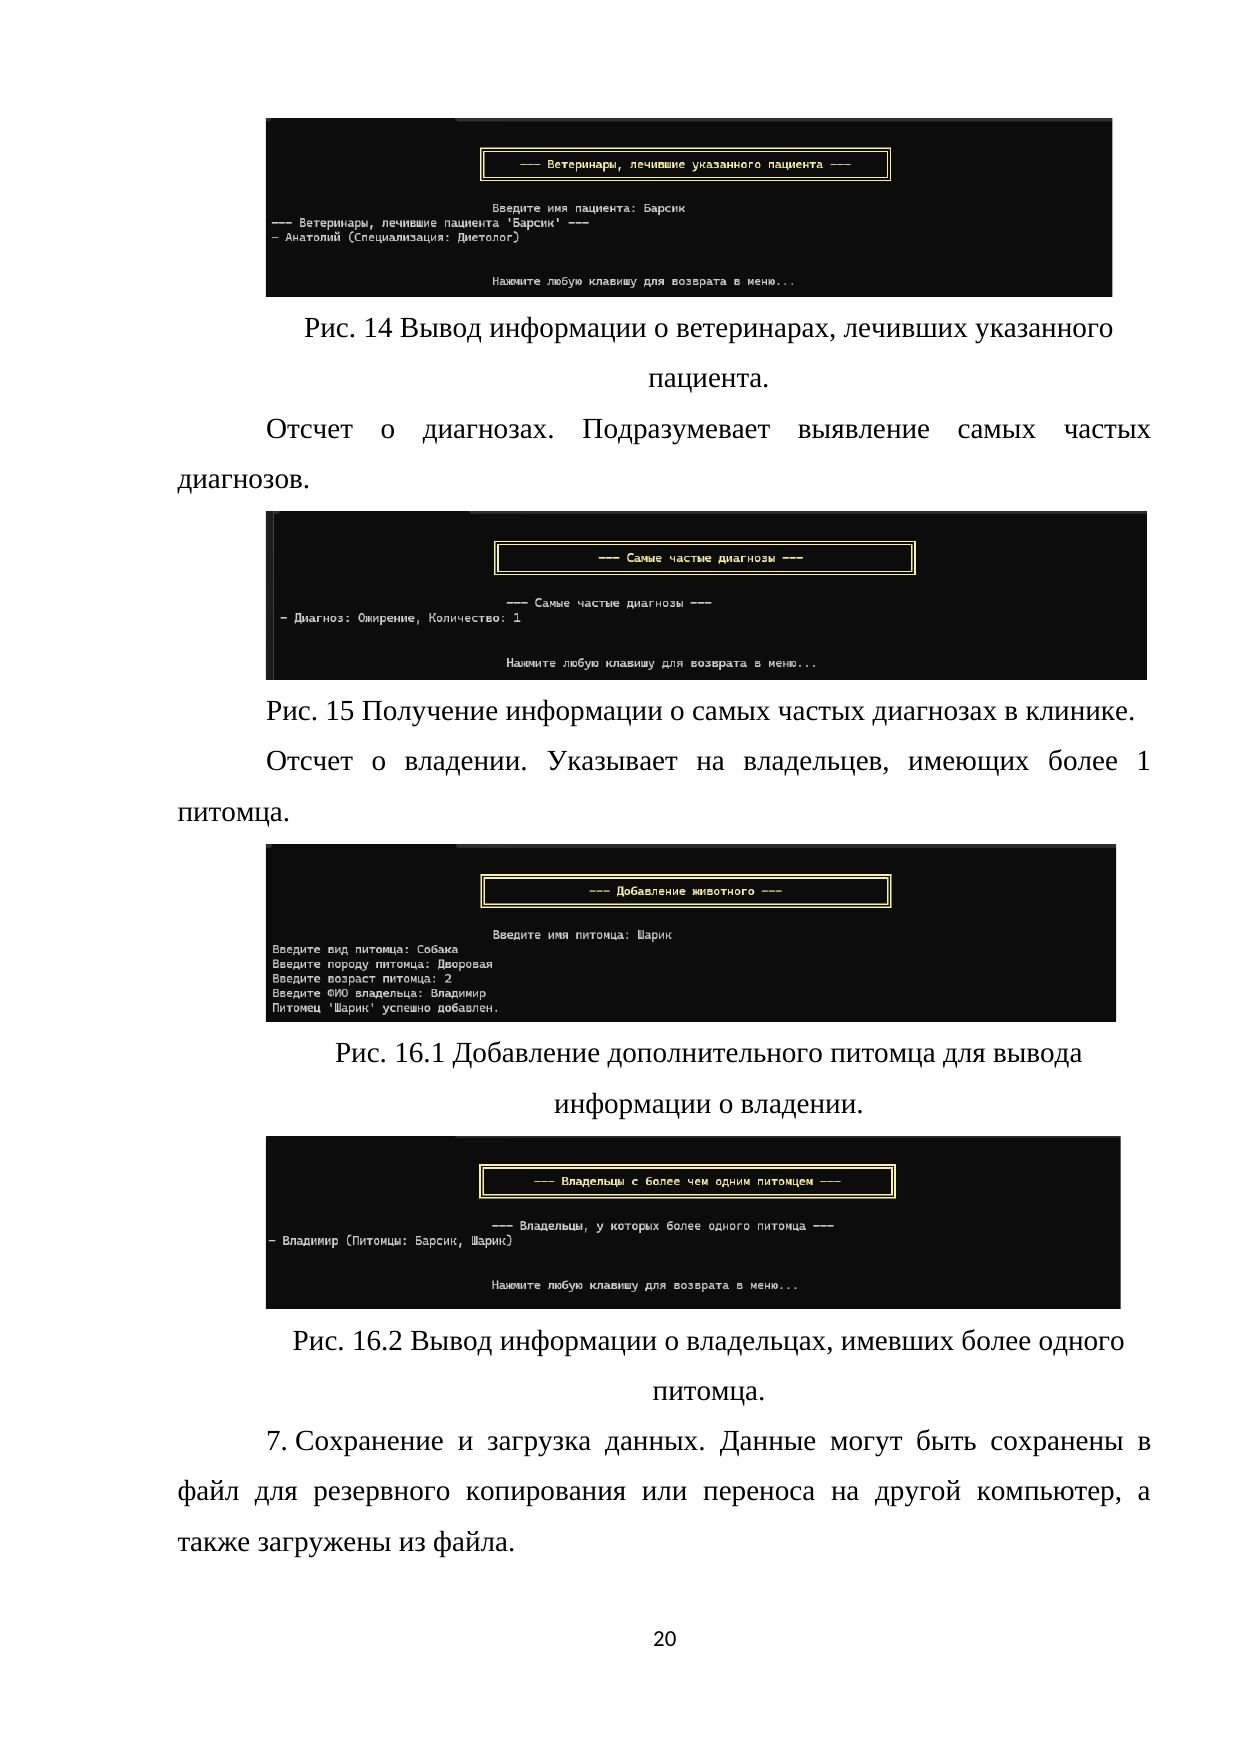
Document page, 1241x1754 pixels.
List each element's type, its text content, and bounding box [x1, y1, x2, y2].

picture [265, 511, 1147, 680]
text Отсчет о владении. Указывает на владельцев, имеющих более 1 питомца. [177, 743, 1152, 827]
picture [265, 844, 1117, 1022]
text Рис. 15 Получение информации о самых частых диагнозах в клинике. [266, 693, 1152, 727]
list Сохранение и загрузка данных. Данные могут быть сохранены в файл для резервного копирования или переноса на другой компьютер, а также загружены из файла. [177, 1423, 1152, 1557]
picture [265, 118, 1113, 297]
text Рис. 16.1 Добавление дополнительного питомца для вывода информации о владении. [266, 1035, 1152, 1119]
text Рис. 16.2 Вывод информации о владельцах, имевших более одного питомца. [266, 1323, 1152, 1406]
picture [265, 1136, 1121, 1309]
text Рис. 14 Вывод информации о ветеринарах, лечивших указанного пациента. [266, 310, 1152, 394]
text Отсчет о диагнозах. Подразумевает выявление самых частых диагнозов. [177, 411, 1152, 495]
